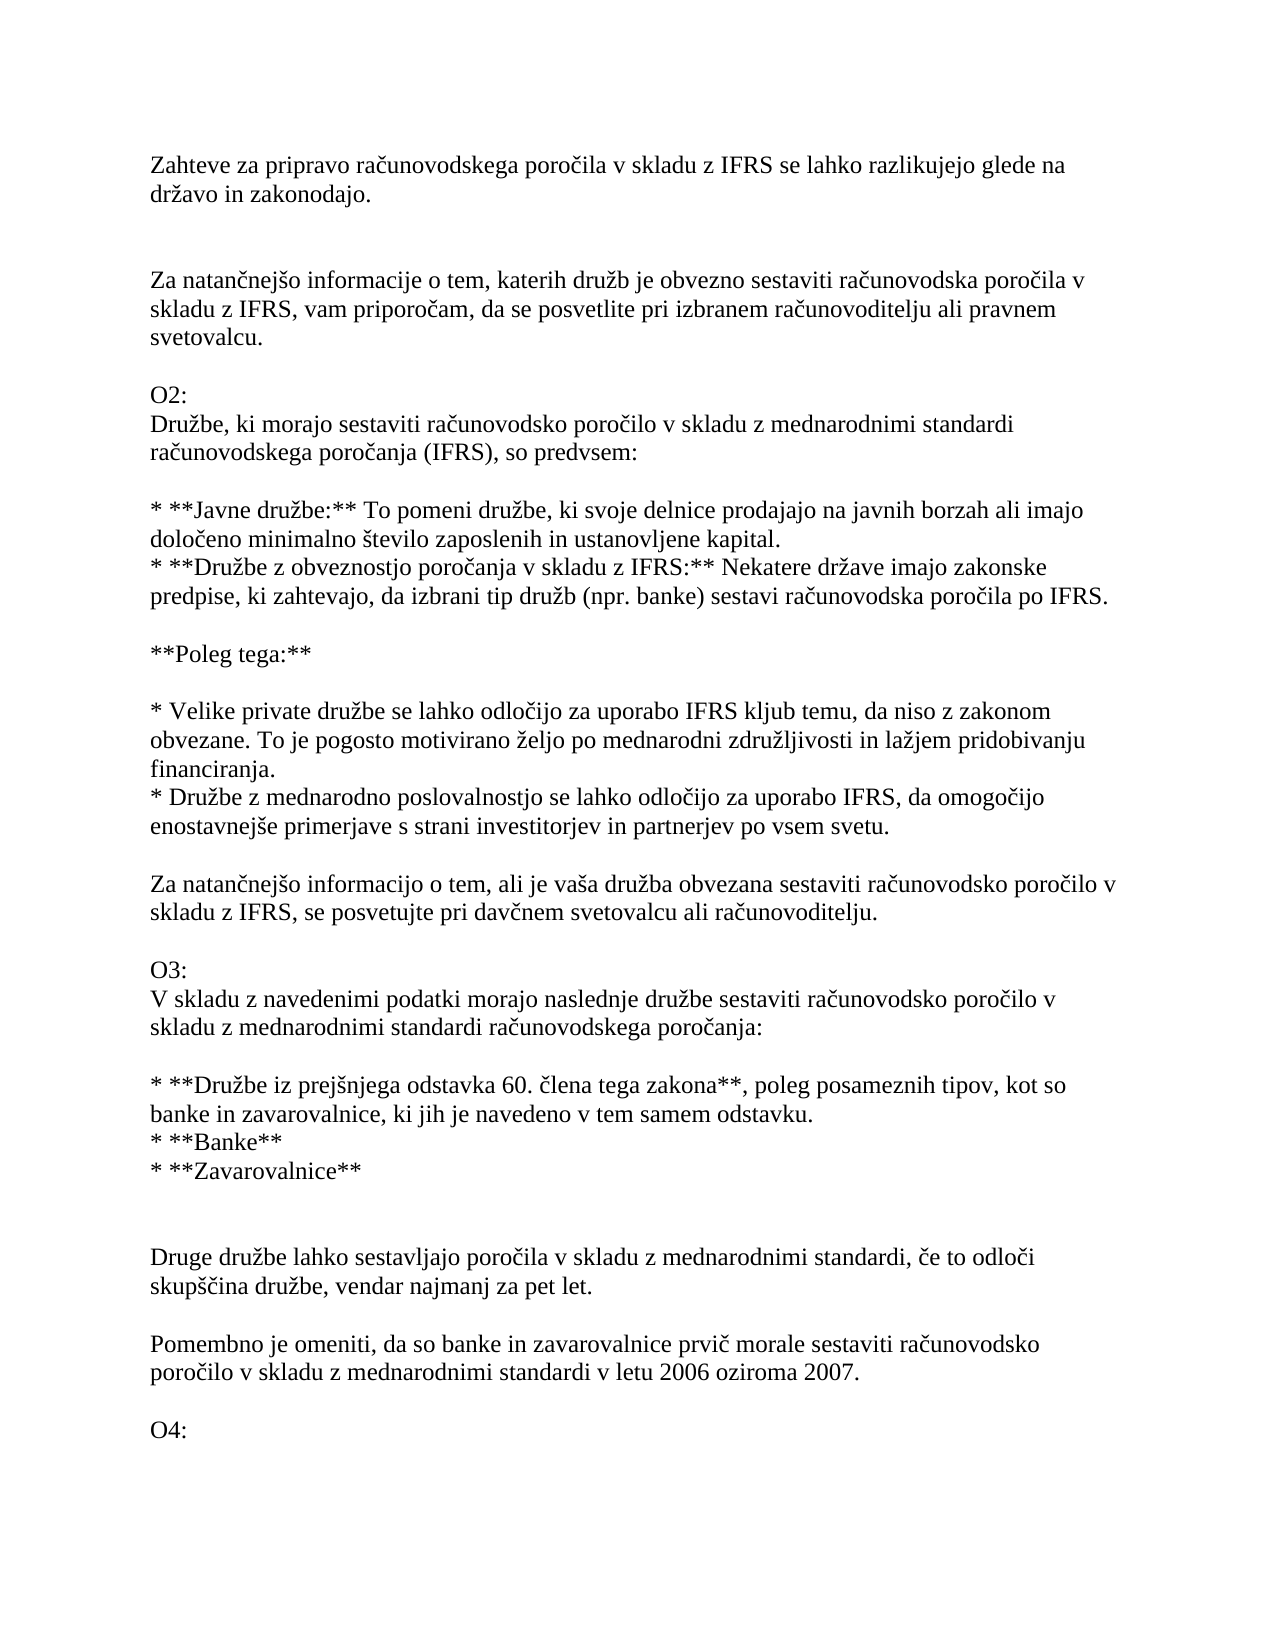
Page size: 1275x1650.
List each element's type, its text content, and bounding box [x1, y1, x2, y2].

text O2: [150, 380, 1125, 409]
text Pomembno je omeniti, da so banke in zavarovalnice prvič morale sestaviti računovodsko poročilo v skladu z mednarodnimi standardi v letu 2006 oziroma 2007. [150, 1329, 1125, 1386]
text * **Družbe z obveznostjo poročanja v skladu z IFRS:** Nekatere države imajo zakonske predpise, ki zahtevajo, da izbrani tip družb (npr. banke) sestavi računovodska poročila po IFRS. [150, 552, 1125, 610]
text V skladu z navedenimi podatki morajo naslednje družbe sestaviti računovodsko poročilo v skladu z mednarodnimi standardi računovodskega poročanja: [150, 984, 1125, 1041]
text O4: [150, 1415, 1125, 1444]
text **Poleg tega:** [150, 639, 1125, 667]
text Za natančnejšo informacijo o tem, ali je vaša družba obvezana sestaviti računovodsko poročilo v skladu z IFRS, se posvetujte pri davčnem svetovalcu ali računovoditelju. [150, 869, 1125, 926]
text * Družbe z mednarodno poslovalnostjo se lahko odločijo za uporabo IFRS, da omogočijo enostavnejše primerjave s strani investitorjev in partnerjev po vsem svetu. [150, 782, 1125, 840]
text Družbe, ki morajo sestaviti računovodsko poročilo v skladu z mednarodnimi standardi računovodskega poročanja (IFRS), so predvsem: [150, 409, 1125, 466]
text * **Družbe iz prejšnjega odstavka 60. člena tega zakona**, poleg posameznih tipov, kot so banke in zavarovalnice, ki jih je navedeno v tem samem odstavku. [150, 1070, 1125, 1127]
text Druge družbe lahko sestavljajo poročila v skladu z mednarodnimi standardi, če to odloči skupščina družbe, vendar najmanj za pet let. [150, 1242, 1125, 1300]
text * **Zavarovalnice** [150, 1156, 1125, 1185]
text * **Banke** [150, 1127, 1125, 1156]
text O3: [150, 955, 1125, 984]
text * Velike private družbe se lahko odločijo za uporabo IFRS kljub temu, da niso z zakonom obvezane. To je pogosto motivirano željo po mednarodni združljivosti in lažjem pridobivanju financiranja. [150, 696, 1125, 782]
text Za natančnejšo informacije o tem, katerih družb je obvezno sestaviti računovodska poročila v skladu z IFRS, vam priporočam, da se posvetlite pri izbranem računovoditelju ali pravnem svetovalcu. [150, 265, 1125, 351]
text Zahteve za pripravo računovodskega poročila v skladu z IFRS se lahko razlikujejo glede na državo in zakonodajo. [150, 150, 1125, 207]
text * **Javne družbe:** To pomeni družbe, ki svoje delnice prodajajo na javnih borzah ali imajo določeno minimalno število zaposlenih in ustanovljene kapital. [150, 495, 1125, 552]
